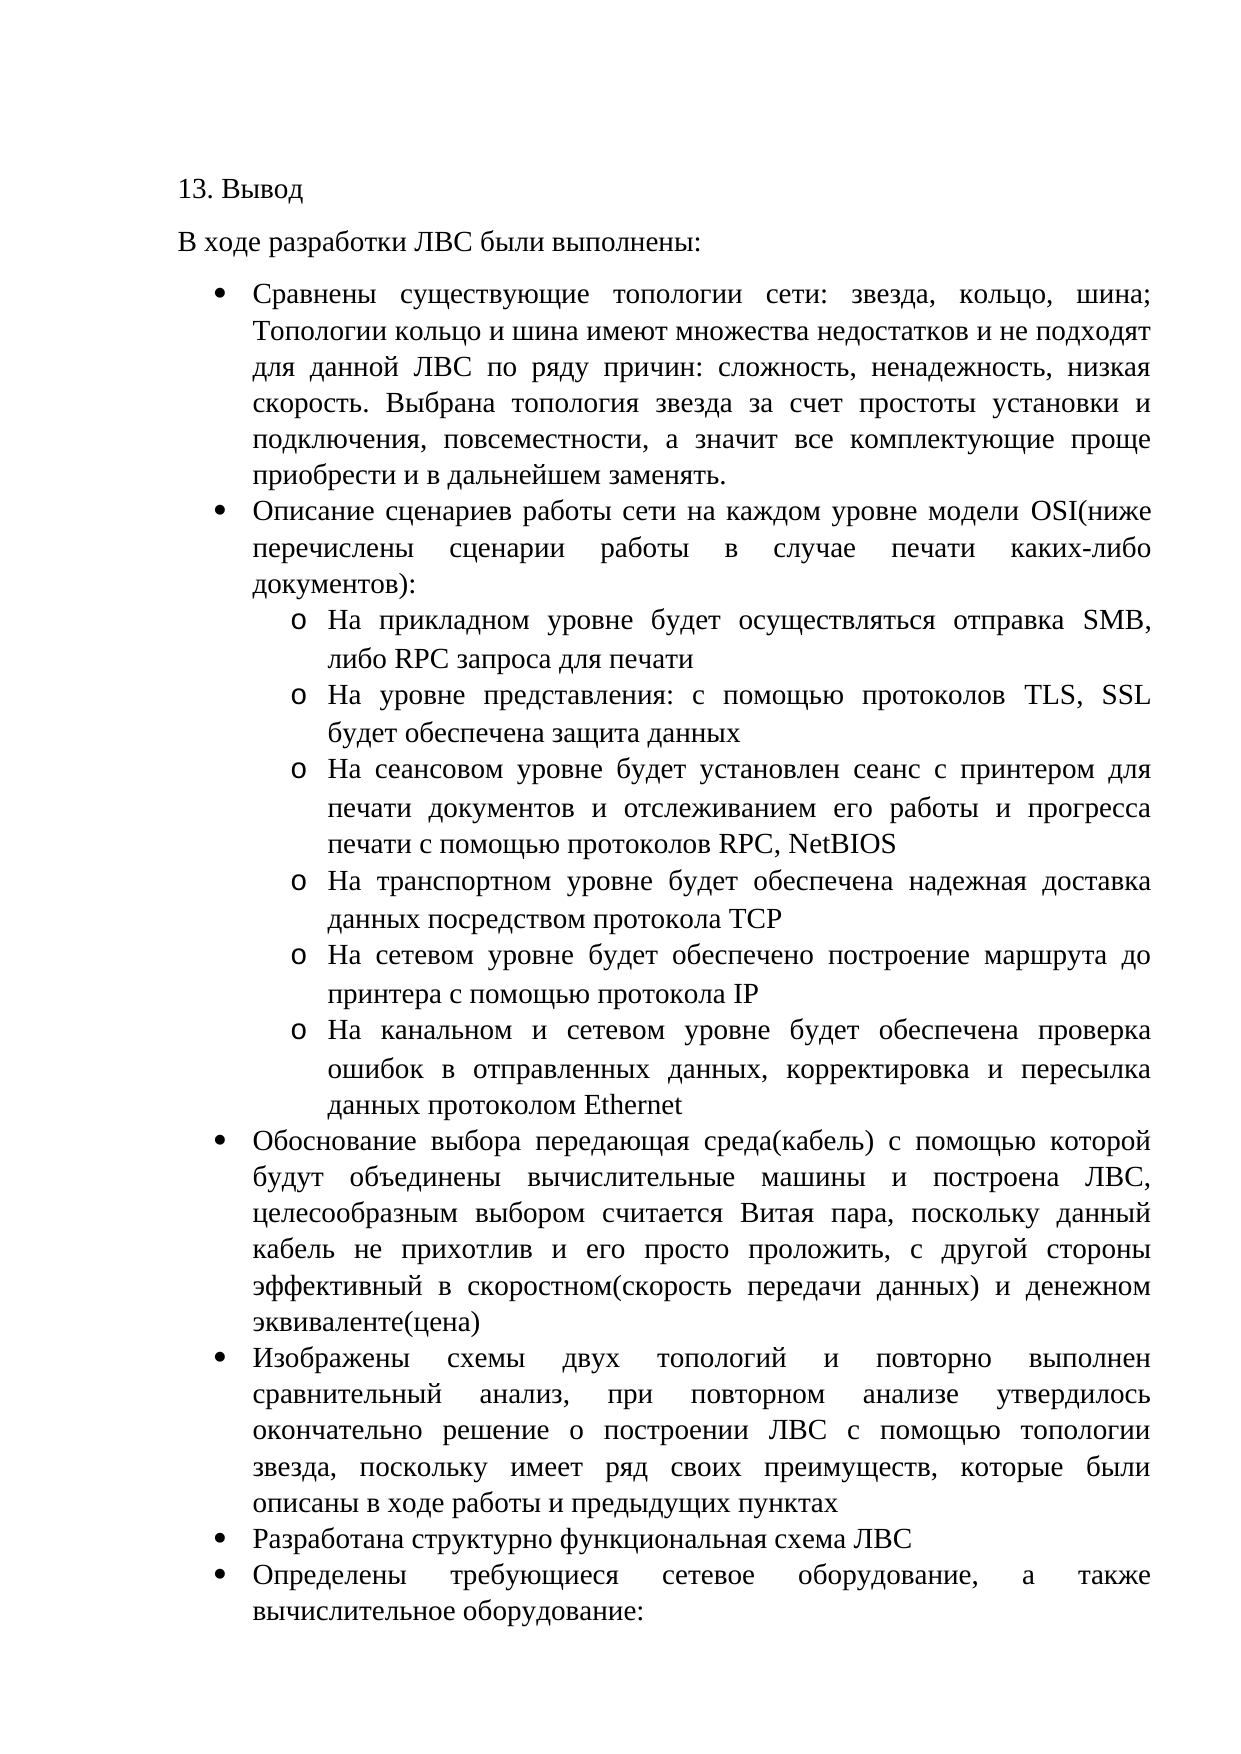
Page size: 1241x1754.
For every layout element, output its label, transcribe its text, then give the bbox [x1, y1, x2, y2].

list Описание сценариев работы сети на каждом уровне модели OSI(ниже перечислены сценарии работы в случае печати каких-либо документов): [215, 493, 1152, 599]
list Сравнены существующие топологии сети: звезда, кольцо, шина; Топологии кольцо и шина имеют множества недостатков и не подходят для данной ЛВС по ряду причин: сложность, ненадежность, низкая скорость. Выбрана топология звезда за счет простоты установки и подключения, повсеместности, а значит все комплектующие проще приобрести и в дальнейшем заменять. [215, 277, 1152, 491]
list Изображены схемы двух топологий и повторно выполнен сравнительный анализ, при повторном анализе утвердилось окончательно решение о построении ЛВС с помощью топологии звезда, поскольку имеет ряд своих преимуществ, которые были описаны в ходе работы и предыдущих пунктах [215, 1340, 1152, 1518]
list На транспортном уровне будет обеспечена надежная доставка данных посредством протокола TCP [290, 863, 1152, 935]
list Разработана структурно функциональная схема ЛВС [215, 1521, 1152, 1554]
list На уровне представления: с помощью протоколов TLS, SSL будет обеспечена защита данных [290, 677, 1152, 749]
list На прикладном уровне будет осуществляться отправка SMB, либо RPC запроса для печати [290, 602, 1152, 674]
list На сетевом уровне будет обеспечено построение маршрута до принтера с помощью протокола IP [290, 937, 1152, 1009]
list На канальном и сетевом уровне будет обеспечена проверка ошибок в отправленных данных, корректировка и пересылка данных протоколом Ethernet [290, 1012, 1152, 1121]
list На сеансовом уровне будет установлен сеанс с принтером для печати документов и отслеживанием его работы и прогресса печати с помощью протоколов RPC, NetBIOS [290, 752, 1152, 860]
list Определены требующиеся сетевое оборудование, а также вычислительное оборудование: [215, 1557, 1152, 1627]
text В ходе разработки ЛВС были выполнены: [177, 224, 1152, 257]
text 13. Вывод [177, 171, 1152, 204]
list Обоснование выбора передающая среда(кабель) с помощью которой будут объединены вычислительные машины и построена ЛВС, целесообразным выбором считается Витая пара, поскольку данный кабель не прихотлив и его просто проложить, с другой стороны эффективный в скоростном(скорость передачи данных) и денежном эквиваленте(цена) [215, 1123, 1152, 1337]
